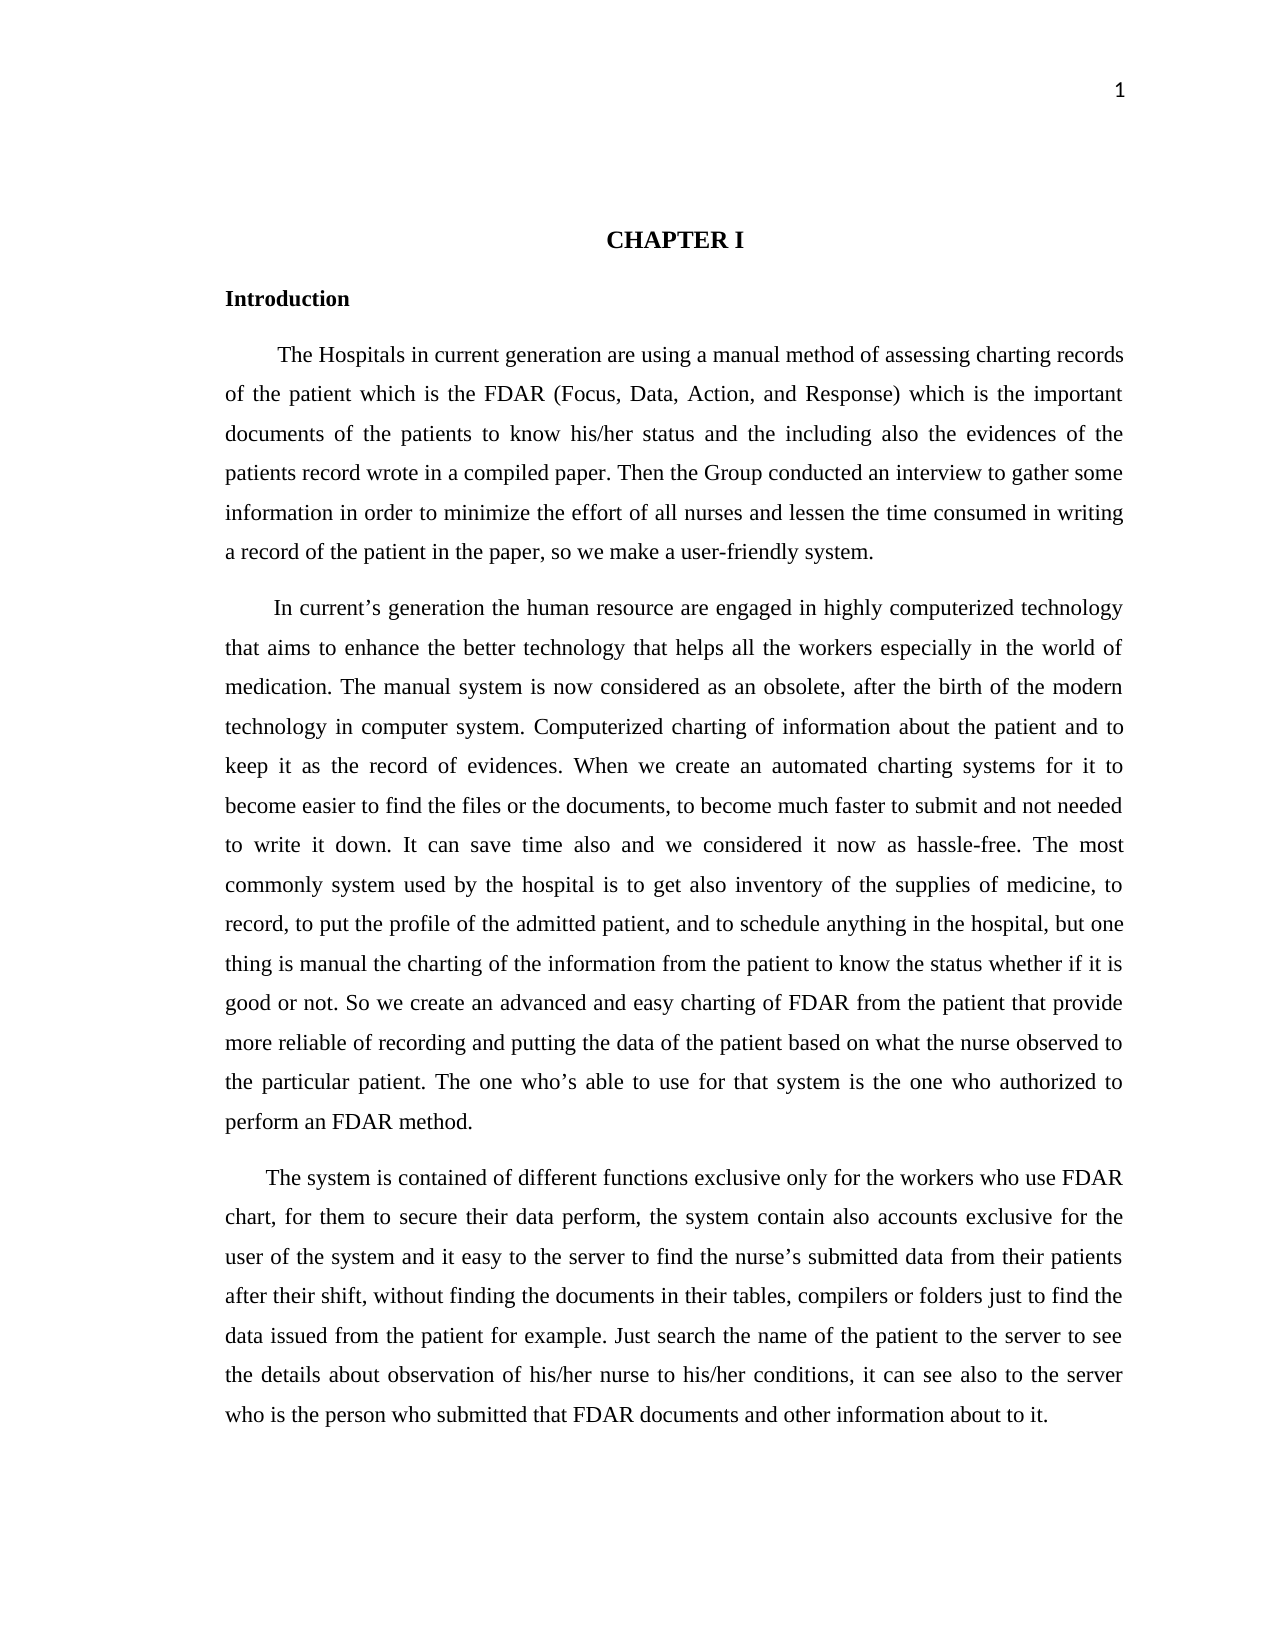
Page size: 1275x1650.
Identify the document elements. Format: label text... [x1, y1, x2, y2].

text The Hospitals in current generation are using a manual method of assessing charting records of the patient which is the FDAR (Focus, Data, Action, and Response) which is the important documents of the patients to know his/her status and the including also the evidences of the patients record wrote in a compiled paper. Then the Group conducted an interview to gather some information in order to minimize the effort of all nurses and lessen the time consumed in writing a record of the patient in the paper, so we make a user-friendly system. [225, 341, 1125, 565]
text The system is contained of different functions exclusive only for the workers who use FDAR chart, for them to secure their data perform, the system contain also accounts exclusive for the user of the system and it easy to the server to find the nurse’s submitted data from their patients after their shift, without finding the documents in their tables, compilers or folders just to find the data issued from the patient for example. Just search the name of the patient to the server to see the details about observation of his/her nurse to his/her conditions, it can see also to the server who is the person who submitted that FDAR documents and other information about to it. [225, 1164, 1125, 1427]
text Introduction [225, 285, 1125, 311]
text In current’s generation the human resource are engaged in highly computerized technology that aims to enhance the better technology that helps all the workers especially in the world of medication. The manual system is now considered as an obsolete, after the birth of the modern technology in computer system. Computerized charting of information about the patient and to keep it as the record of evidences. When we create an automated charting systems for it to become easier to find the files or the documents, to become much faster to submit and not needed to write it down. It can save time also and we considered it now as hassle-free. The most commonly system used by the hospital is to get also inventory of the supplies of medicine, to record, to put the profile of the admitted patient, and to schedule anything in the hospital, but one thing is manual the charting of the information from the patient to know the status whether if it is good or not. So we create an advanced and easy charting of FDAR from the patient that provide more reliable of recording and putting the data of the patient based on what the nurse observed to the particular patient. The one who’s able to use for that system is the one who authorized to perform an FDAR method. [225, 594, 1125, 1134]
text CHAPTER I [225, 225, 1125, 254]
